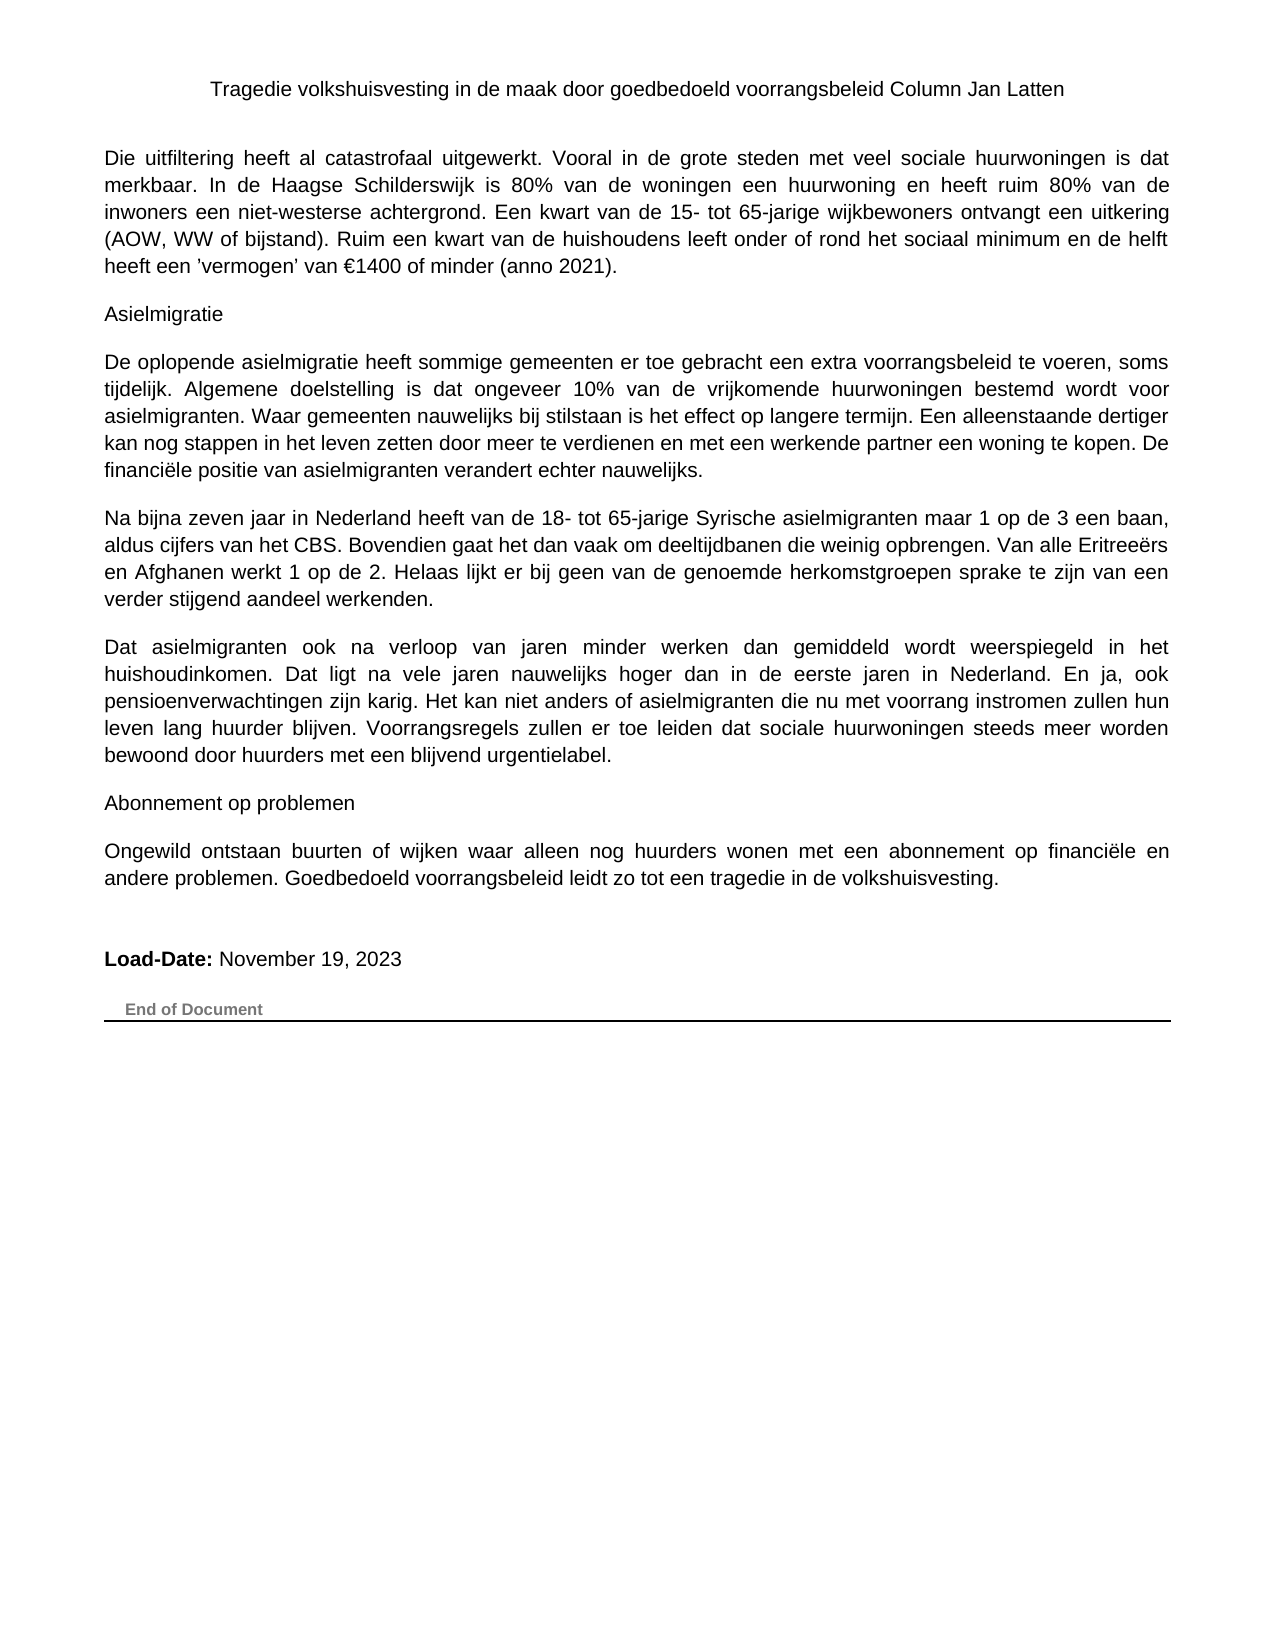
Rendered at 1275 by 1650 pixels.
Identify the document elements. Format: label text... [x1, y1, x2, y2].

text De oplopende asielmigratie heeft sommige gemeenten er toe gebracht een extra voorrangsbeleid te voeren, soms tijdelijk. Algemene doelstelling is dat ongeveer 10% van de vrijkomende huurwoningen bestemd wordt voor asielmigranten. Waar gemeenten nauwelijks bij stilstaan is het effect op langere termijn. Een alleenstaande dertiger kan nog stappen in het leven zetten door meer te verdienen en met een werkende partner een woning te kopen. De financiële positie van asielmigranten verandert echter nauwelijks. [104, 346, 1171, 482]
text Die uitfiltering heeft al catastrofaal uitgewerkt. Vooral in de grote steden met veel sociale huurwoningen is dat merkbaar. In de Haagse Schilderswijk is 80% van de woningen een huurwoning en heeft ruim 80% van de inwoners een niet-westerse achtergrond. Een kwart van de 15- tot 65-jarige wijkbewoners ontvangt een uitkering (AOW, WW of bijstand). Ruim een kwart van de huishoudens leeft onder of rond het sociaal minimum en de helft heeft een ’vermogen’ van €1400 of minder (anno 2021). [104, 142, 1171, 278]
text Asielmigratie [104, 298, 1171, 326]
text End of Document [125, 1000, 1171, 1019]
text Dat asielmigranten ook na verloop van jaren minder werken dan gemiddeld wordt weerspiegeld in het huishoudinkomen. Dat ligt na vele jaren nauwelijks hoger dan in de eerste jaren in Nederland. En ja, ook pensioenverwachtingen zijn karig. Het kan niet anders of asielmigranten die nu met voorrang instromen zullen hun leven lang huurder blijven. Voorrangsregels zullen er toe leiden dat sociale huurwoningen steeds meer worden bewoond door huurders met een blijvend urgentielabel. [104, 632, 1171, 767]
text Ongewild ontstaan buurten of wijken waar alleen nog huurders wonen met een abonnement op financiële en andere problemen. Goedbedoeld voorrangsbeleid leidt zo tot een tragedie in de volkshuisvesting. [104, 836, 1171, 890]
text Na bijna zeven jaar in Nederland heeft van de 18- tot 65-jarige Syrische asielmigranten maar 1 op de 3 een baan, aldus cijfers van het CBS. Bovendien gaat het dan vaak om deeltijdbanen die weinig opbrengen. Van alle Eritreeërs en Afghanen werkt 1 op de 2. Helaas lijkt er bij geen van de genoemde herkomstgroepen sprake te zijn van een verder stijgend aandeel werkenden. [104, 503, 1171, 611]
text Load-Date: November 19, 2023 [104, 915, 1171, 971]
text Abonnement op problemen [104, 788, 1171, 815]
